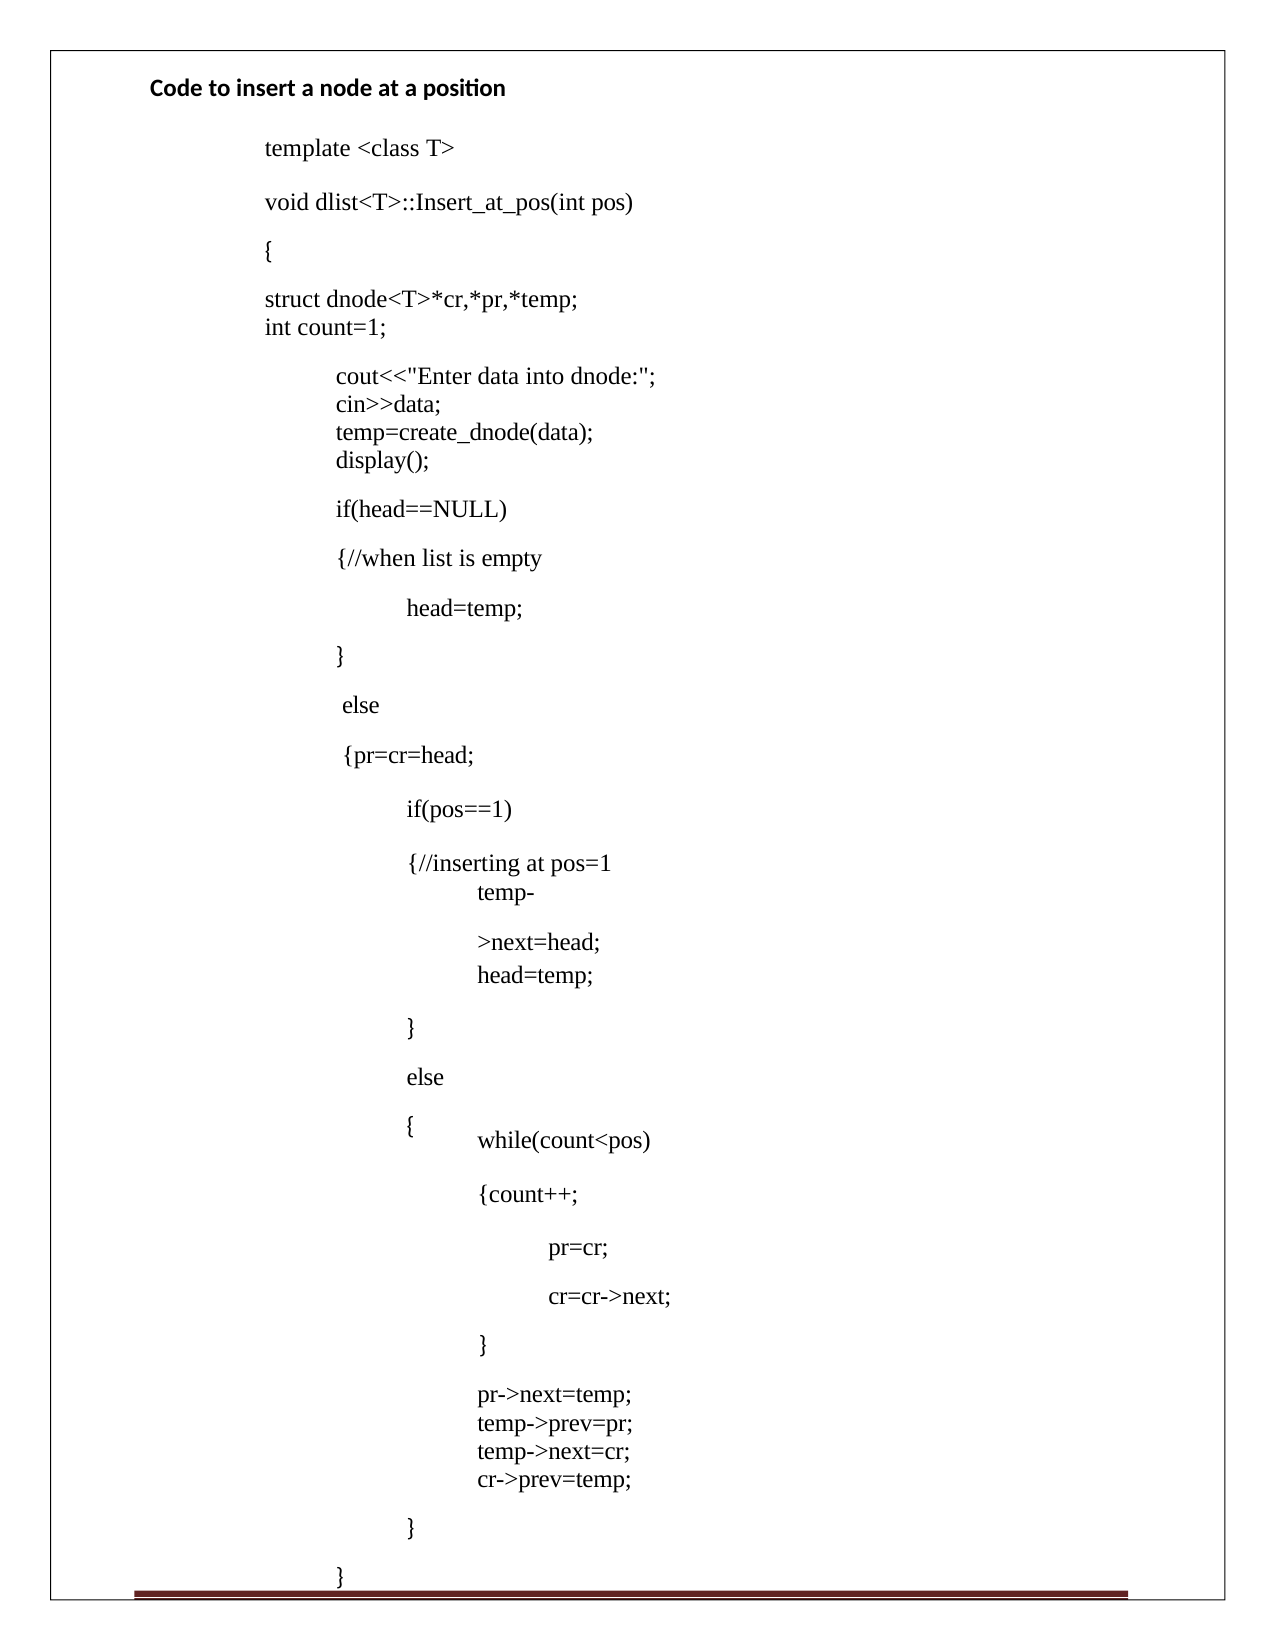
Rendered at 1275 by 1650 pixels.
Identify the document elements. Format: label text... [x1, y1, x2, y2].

text Code to insert a node at a position [150, 72, 1237, 103]
text pr->next=temp; temp->prev=pr; temp->next=cr; cr->prev=temp; [477, 1380, 636, 1493]
text {count++; [477, 1179, 1237, 1207]
text } [37, 1331, 929, 1359]
text else [406, 1063, 445, 1091]
text if(head==NULL) [336, 495, 1237, 523]
text } [406, 1514, 1237, 1542]
text void dlist<T>::Insert_at_pos(int pos) [264, 187, 1237, 216]
text cout<<"Enter data into dnode:"; cin>>data; temp=create_dnode(data); display(); [336, 362, 685, 474]
text while(count<pos) [477, 1125, 1237, 1154]
text pr=cr; [548, 1233, 1237, 1261]
text else [342, 691, 1237, 720]
text {pr=cr=head; [342, 741, 1237, 769]
text cr=cr->next; [548, 1282, 1237, 1310]
text } [406, 1014, 445, 1042]
text { [406, 1112, 445, 1140]
text head=temp; [406, 593, 1237, 622]
text { [264, 237, 1237, 265]
text >next=head; head=temp; [477, 927, 651, 989]
text } [336, 1562, 1237, 1591]
text template <class T> [264, 133, 1237, 162]
text struct dnode<T>*cr,*pr,*temp; int count=1; [264, 286, 578, 341]
text if(pos==1) [406, 794, 1237, 823]
text {//inserting at pos=1 temp- [407, 848, 612, 906]
text } [336, 642, 1237, 670]
text {//when list is empty [336, 544, 1237, 572]
